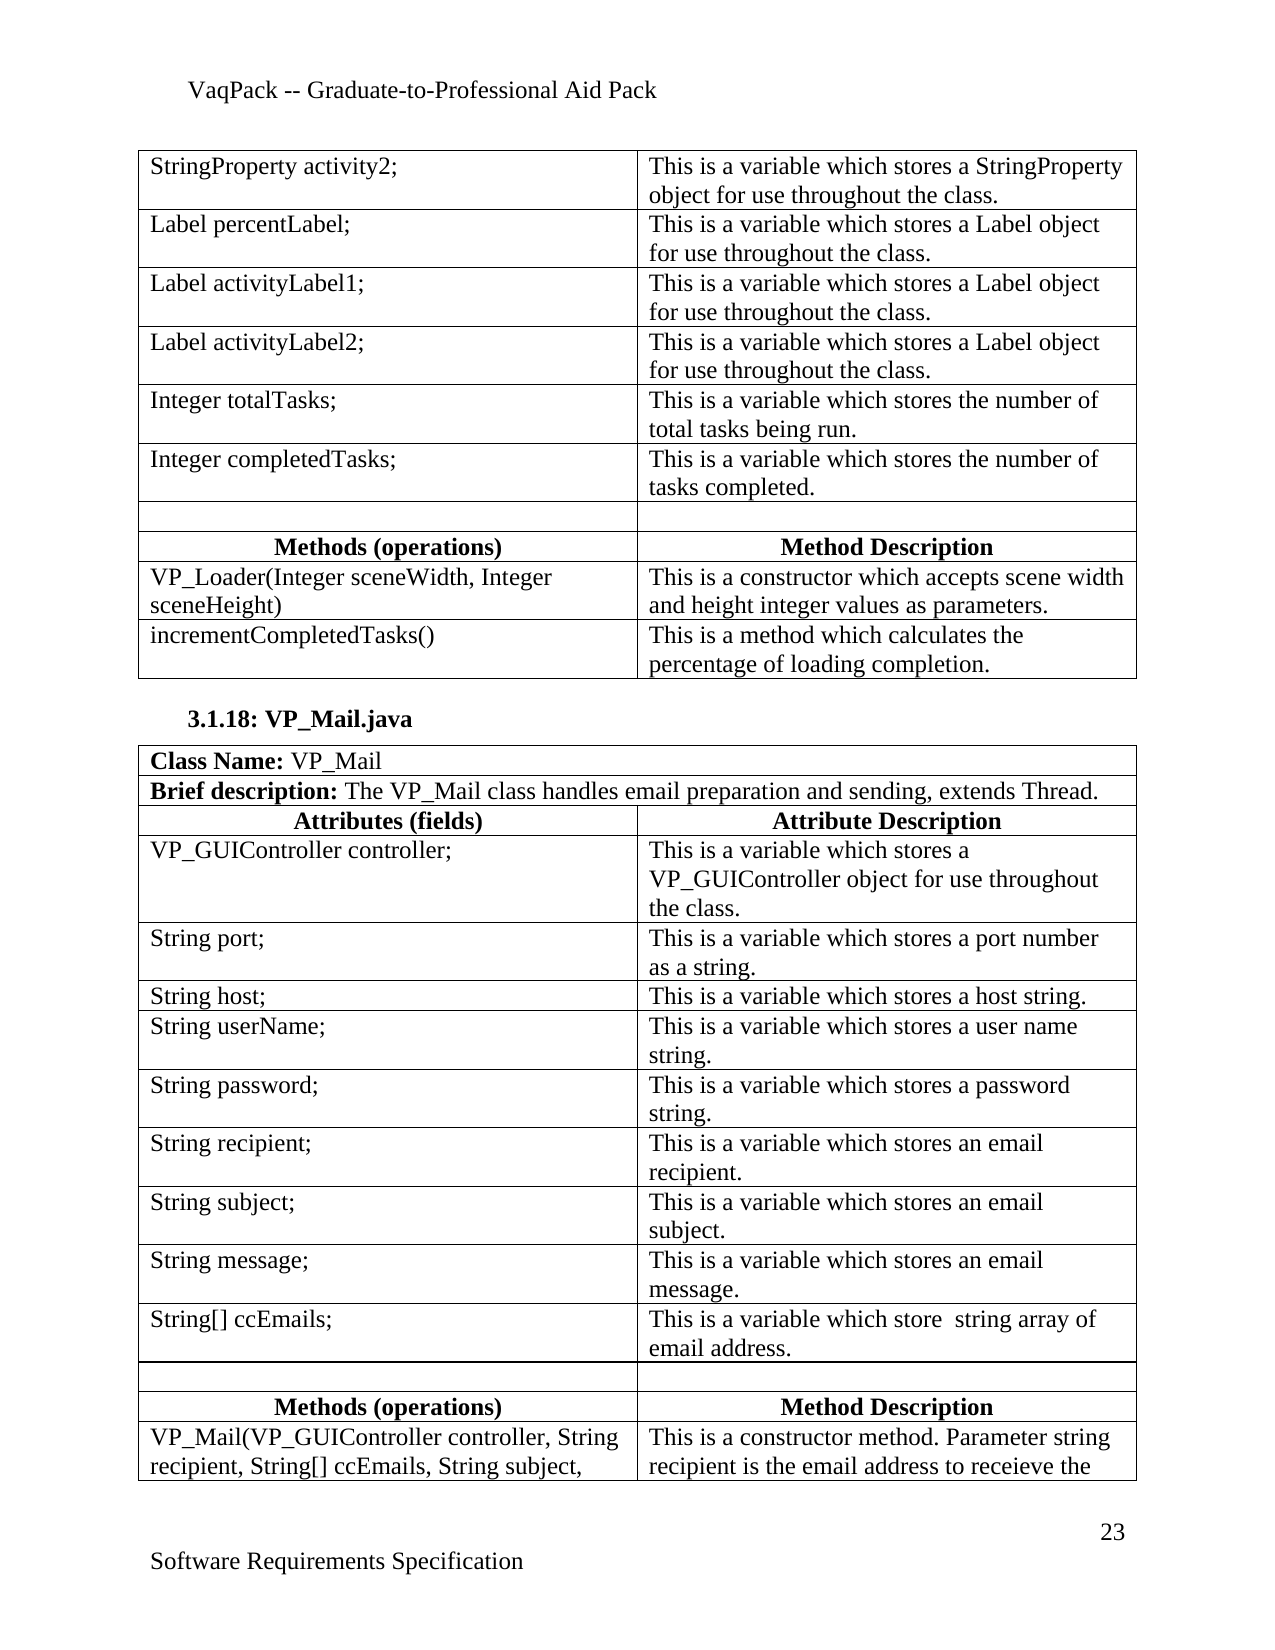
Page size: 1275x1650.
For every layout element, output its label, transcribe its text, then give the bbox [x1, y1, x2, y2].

table_cell Method Description [638, 1392, 1136, 1421]
table_cell [638, 502, 1136, 531]
table_cell incrementCompletedTasks() [139, 620, 637, 678]
table_cell This is a variable which stores the number of total tasks being run. [638, 385, 1136, 443]
table_cell Brief description: The VP_Mail class handles email preparation and sending, extends Thread. [139, 776, 1136, 805]
table_cell This is a variable which stores a user name string. [638, 1011, 1136, 1069]
table_cell String subject; [139, 1187, 637, 1244]
table_cell This is a variable which stores a Label object for use throughout the class. [638, 210, 1136, 267]
table_cell This is a variable which stores a VP_GUIController object for use throughout the class. [638, 836, 1136, 922]
table_cell String[] ccEmails; [139, 1304, 637, 1361]
table_cell String userName; [139, 1011, 637, 1069]
table_cell String port; [139, 923, 637, 980]
table_cell Attributes (fields) [139, 806, 637, 834]
table_cell VP_Loader(Integer sceneWidth, Integer sceneHeight) [139, 562, 637, 619]
table_cell String recipient; [139, 1128, 637, 1186]
table_cell Label activityLabel1; [139, 268, 637, 326]
table_cell This is a variable which stores a port number as a string. [638, 923, 1136, 980]
table_cell This is a method which calculates the percentage of loading completion. [638, 620, 1136, 678]
table_cell String password; [139, 1070, 637, 1127]
table_cell This is a variable which stores an email subject. [638, 1187, 1136, 1244]
table_cell VP_GUIController controller; [139, 836, 637, 922]
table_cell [139, 1422, 637, 1479]
table_cell This is a variable which stores a Label object for use throughout the class. [638, 268, 1136, 326]
table_cell This is a variable which store string array of email address. [638, 1304, 1136, 1361]
table_cell This is a variable which stores an email recipient. [638, 1128, 1136, 1186]
table_cell Integer completedTasks; [139, 444, 637, 501]
table_cell String message; [139, 1245, 637, 1303]
table_cell Method Description [638, 532, 1136, 561]
table_cell [638, 1363, 1136, 1391]
table_cell Integer totalTasks; [139, 385, 637, 443]
table_cell Label percentLabel; [139, 210, 637, 267]
table_cell [139, 502, 637, 531]
text 3.1.18: VP_Mail.java [150, 704, 1125, 733]
table_cell Attribute Description [638, 806, 1136, 834]
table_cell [638, 1422, 1136, 1479]
table_cell This is a variable which stores a Label object for use throughout the class. [638, 327, 1136, 384]
table_cell [139, 1363, 637, 1391]
table_cell This is a constructor which accepts scene width and height integer values as parameters. [638, 562, 1136, 619]
table_cell This is a variable which stores a password string. [638, 1070, 1136, 1127]
table_cell Label activityLabel2; [139, 327, 637, 384]
table_header Class Name: VP_Mail [139, 746, 1136, 775]
table_cell Methods (operations) [139, 532, 637, 561]
table_cell Methods (operations) [139, 1392, 637, 1421]
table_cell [638, 151, 1136, 208]
table_cell StringProperty activity2; [139, 151, 637, 208]
table_cell This is a variable which stores a host string. [638, 981, 1136, 1010]
table_cell This is a variable which stores an email message. [638, 1245, 1136, 1303]
table_cell This is a variable which stores the number of tasks completed. [638, 444, 1136, 501]
table_cell String host; [139, 981, 637, 1010]
